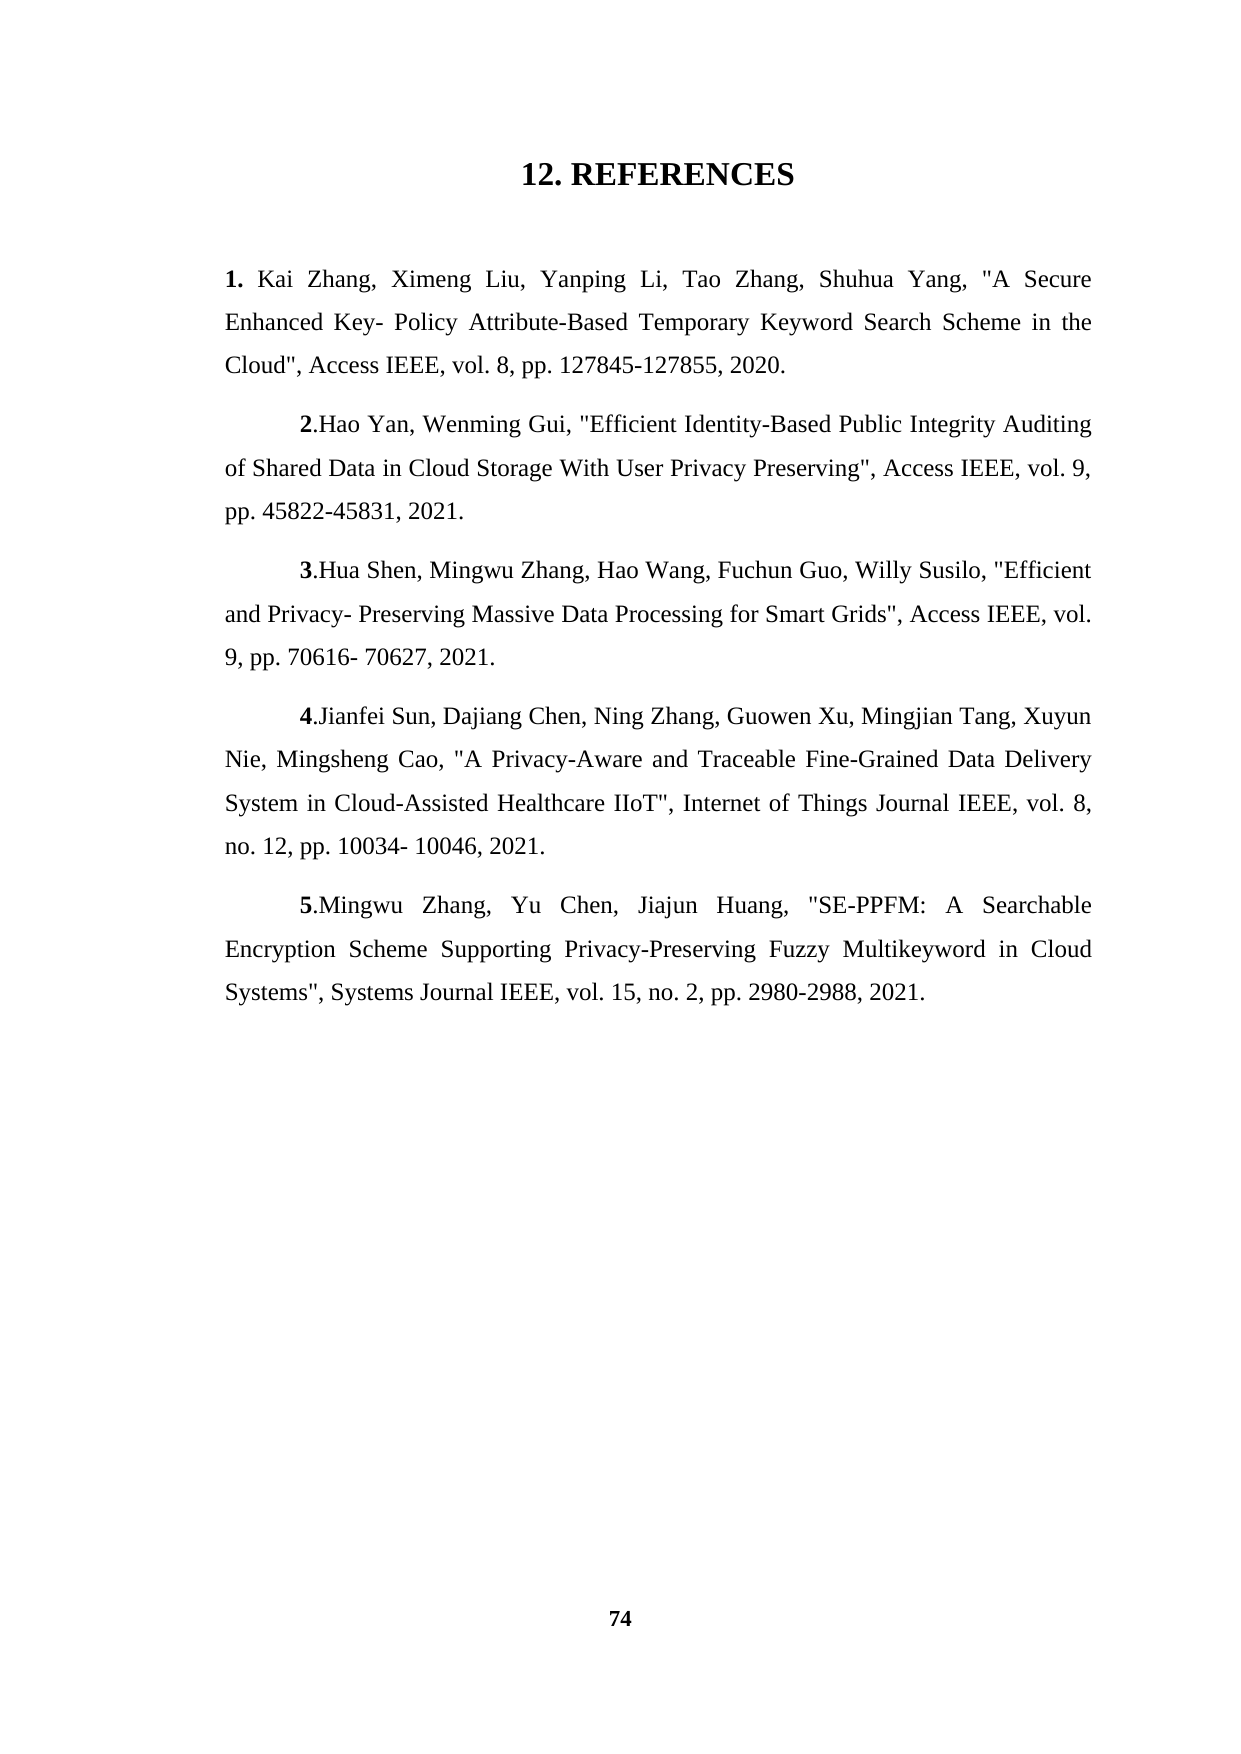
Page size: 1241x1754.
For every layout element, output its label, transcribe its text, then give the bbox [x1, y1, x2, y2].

text 2.Hao Yan, Wenming Gui, "Efficient Identity-Based Public Integrity Auditing of Shared Data in Cloud Storage With User Privacy Preserving", Access IEEE, vol. 9, pp. 45822-45831, 2021. [224, 409, 1092, 524]
text 5.Mingwu Zhang, Yu Chen, Jiajun Huang, "SE-PPFM: A Searchable Encryption Scheme Supporting Privacy-Preserving Fuzzy Multikeyword in Cloud Systems", Systems Journal IEEE, vol. 15, no. 2, pp. 2980-2988, 2021. [224, 891, 1092, 1006]
subtitle 12. REFERENCES [148, 154, 1092, 192]
text 3.Hua Shen, Mingwu Zhang, Hao Wang, Fuchun Guo, Willy Susilo, "Efficient and Privacy- Preserving Massive Data Processing for Smart Grids", Access IEEE, vol. 9, pp. 70616- 70627, 2021. [224, 556, 1092, 671]
text 4.Jianfei Sun, Dajiang Chen, Ning Zhang, Guowen Xu, Mingjian Tang, Xuyun Nie, Mingsheng Cao, "A Privacy-Aware and Traceable Fine-Grained Data Delivery System in Cloud-Assisted Healthcare IIoT", Internet of Things Journal IEEE, vol. 8, no. 12, pp. 10034- 10046, 2021. [224, 701, 1092, 859]
text 1. Kai Zhang, Ximeng Liu, Yanping Li, Tao Zhang, Shuhua Yang, "A Secure Enhanced Key- Policy Attribute-Based Temporary Keyword Search Scheme in the Cloud", Access IEEE, vol. 8, pp. 127845-127855, 2020. [224, 264, 1092, 379]
